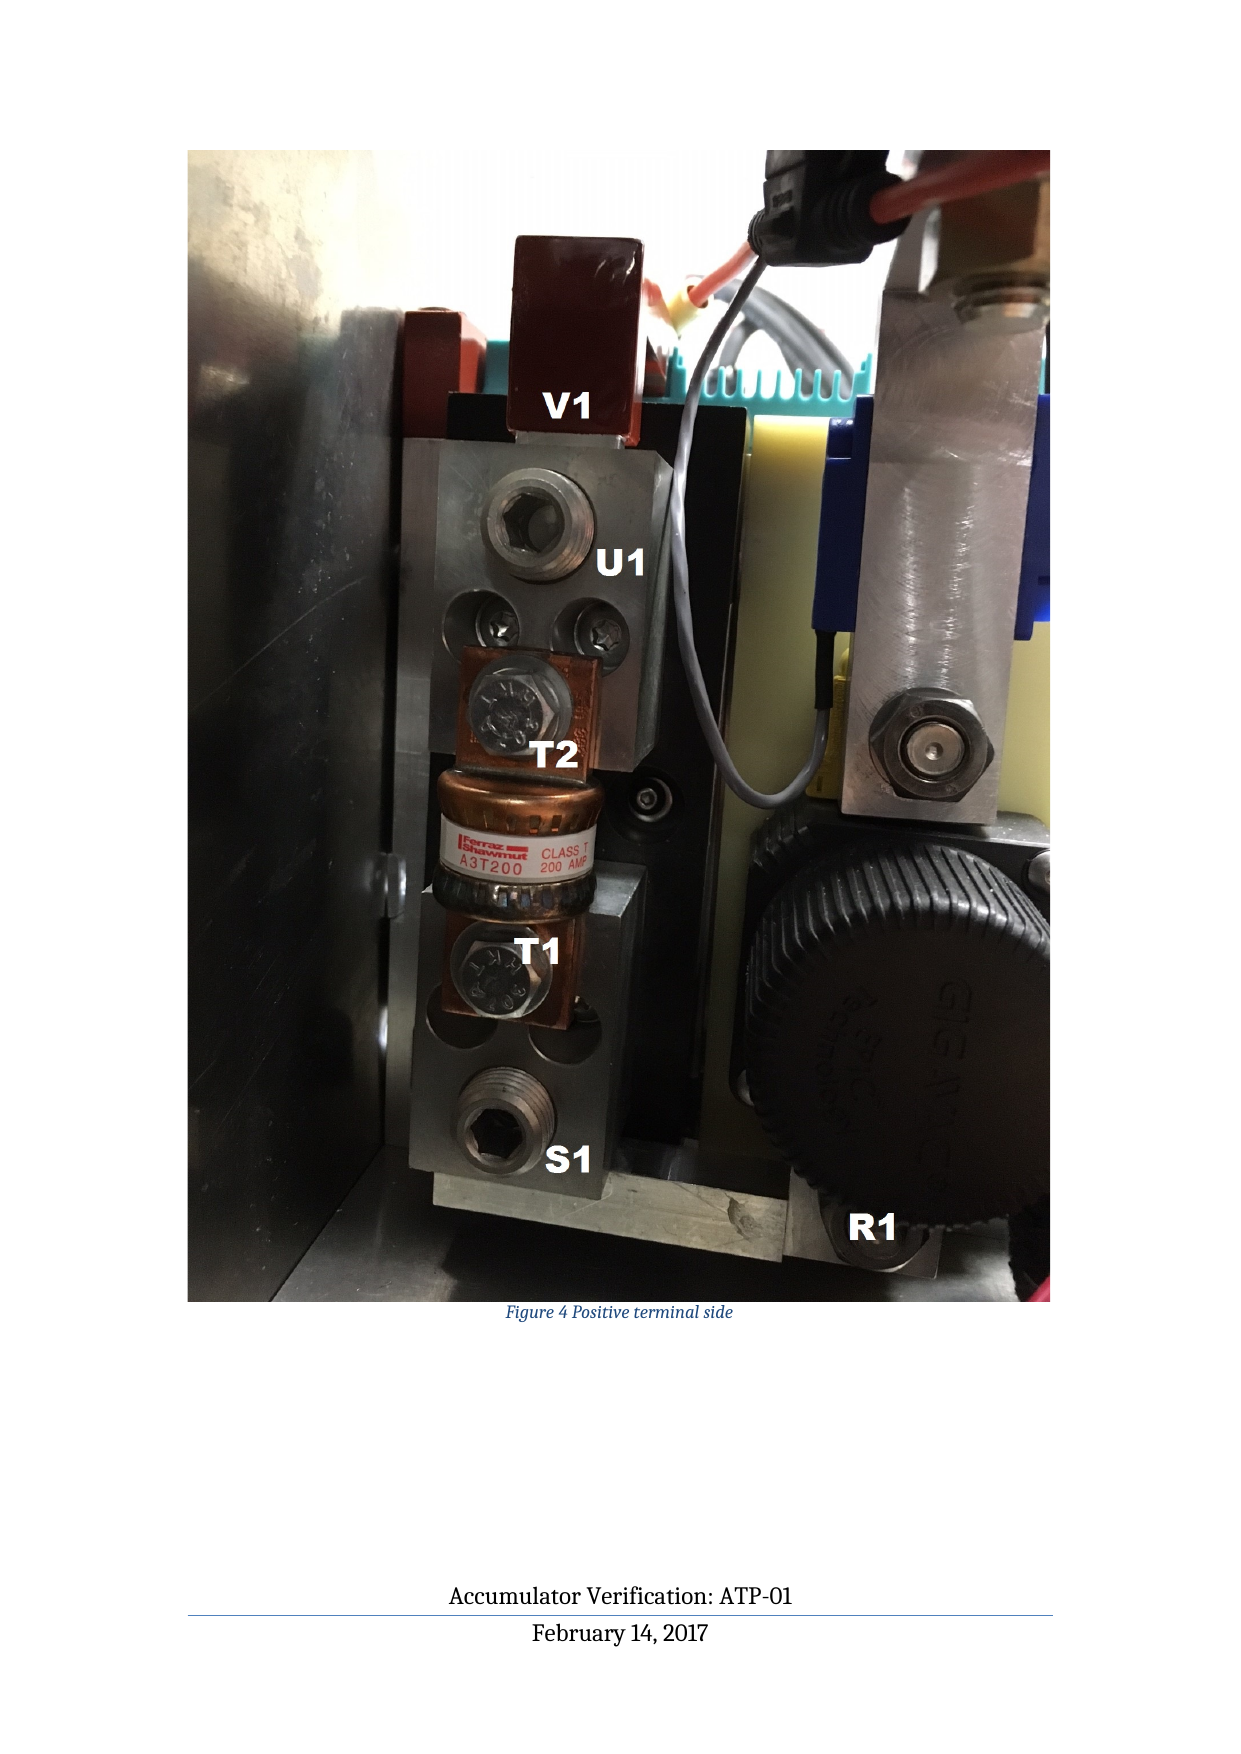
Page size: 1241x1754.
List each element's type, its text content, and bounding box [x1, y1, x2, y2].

text Figure 4 Positive terminal side [187, 1302, 1053, 1323]
picture [187, 150, 1050, 1302]
